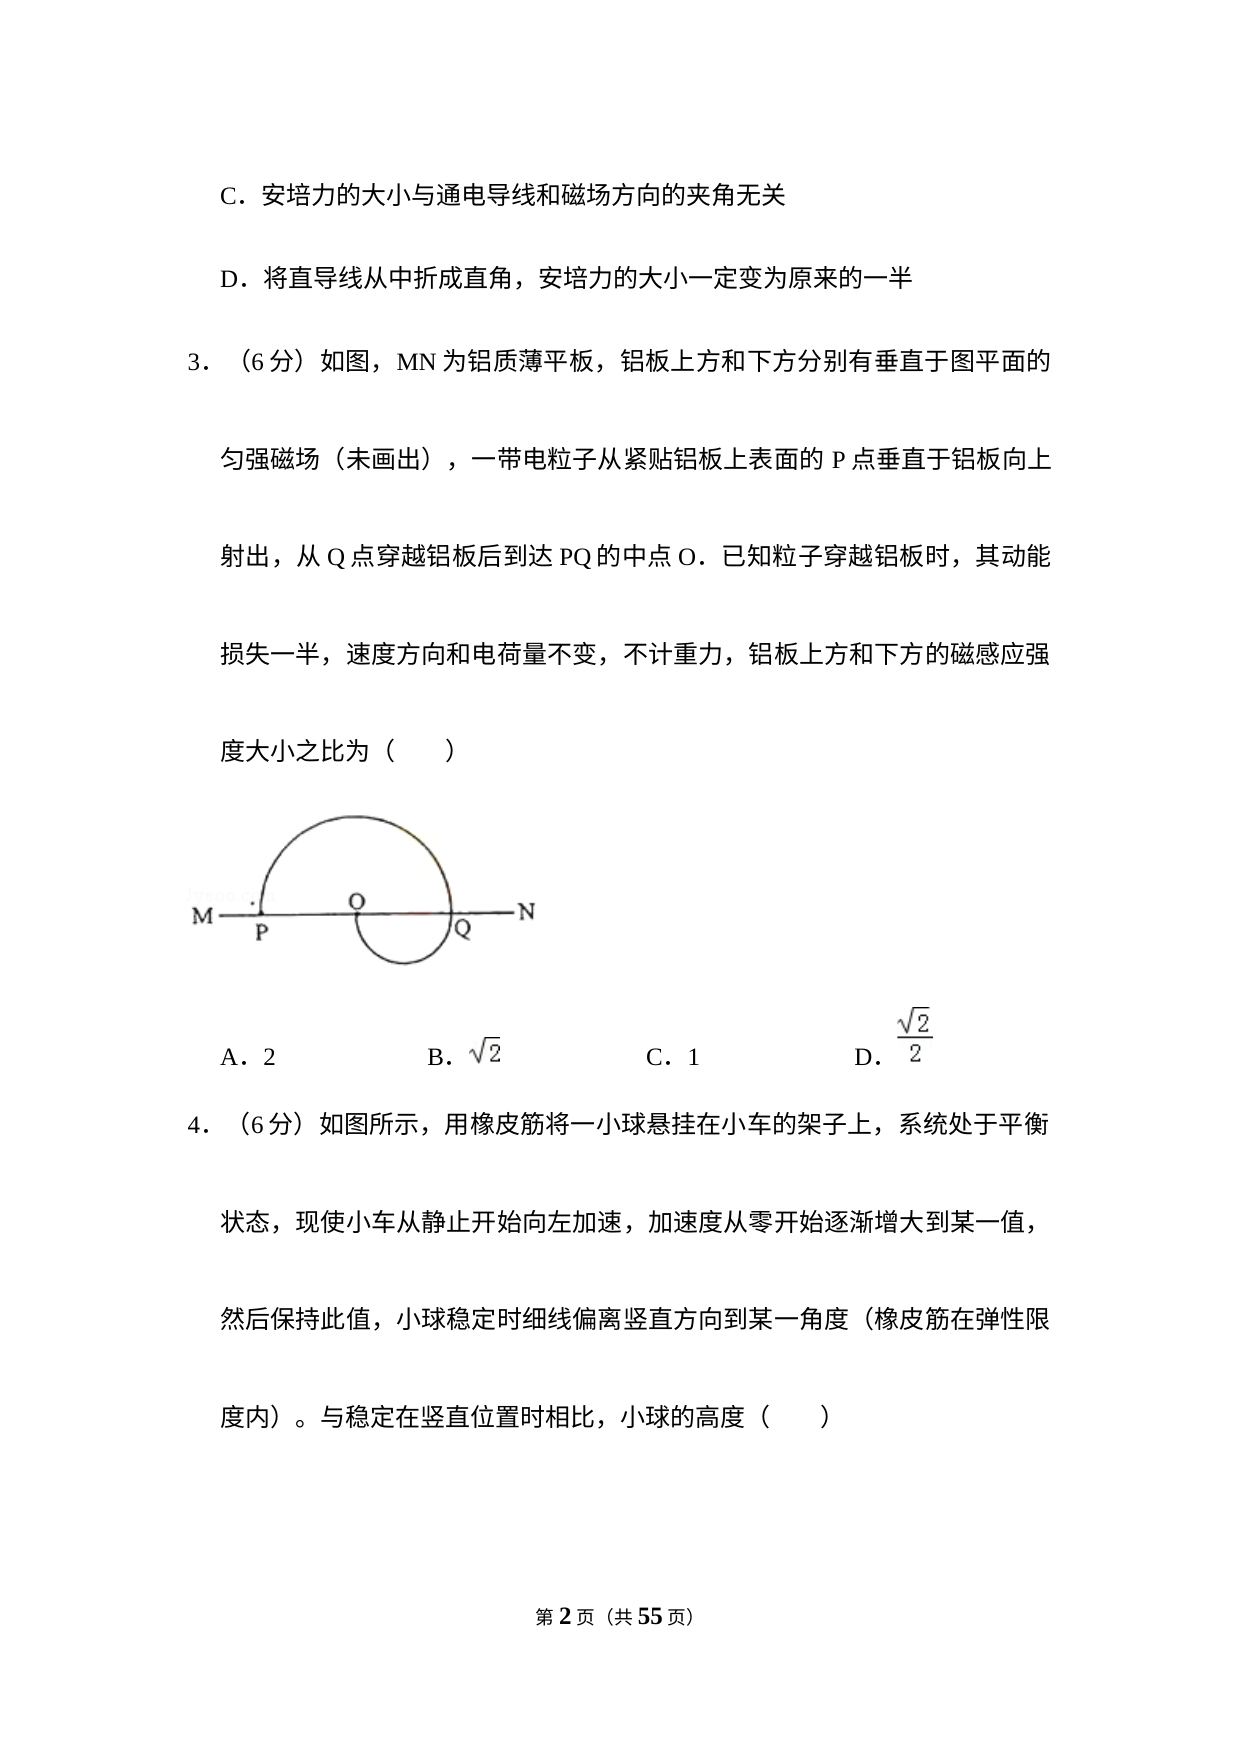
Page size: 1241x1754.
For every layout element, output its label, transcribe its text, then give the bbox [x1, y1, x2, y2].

picture [468, 1037, 500, 1065]
text C．安培力的大小与通电导线和磁场方向的夹角无关 [187, 161, 1053, 226]
text 4．（6分）如图所示，用橡皮筋将一小球悬挂在小车的架子上，系统处于平衡状态，现使小车从静止开始向左加速，加速度从零开始逐渐增大到某一值，然后保持此值，小球稳定时细线偏离竖直方向到某一角度（橡皮筋在弹性限度内）。与稳定在竖直位置时相比，小球的高度（ ） [187, 1091, 1053, 1448]
picture [897, 1007, 933, 1065]
text 3．（6分）如图，MN为铝质薄平板，铝板上方和下方分别有垂直于图平面的匀强磁场（未画出），一带电粒子从紧贴铝板上表面的P点垂直于铝板向上射出，从Q点穿越铝板后到达PQ的中点O．已知粒子穿越铝板时，其动能损失一半，速度方向和电荷量不变，不计重力，铝板上方和下方的磁感应强度大小之比为（ ） [187, 327, 1053, 782]
text A．2 B． C．1 D． [187, 1007, 1053, 1072]
text D．将直导线从中折成直角，安培力的大小一定变为原来的一半 [187, 244, 1053, 309]
picture [183, 800, 549, 966]
